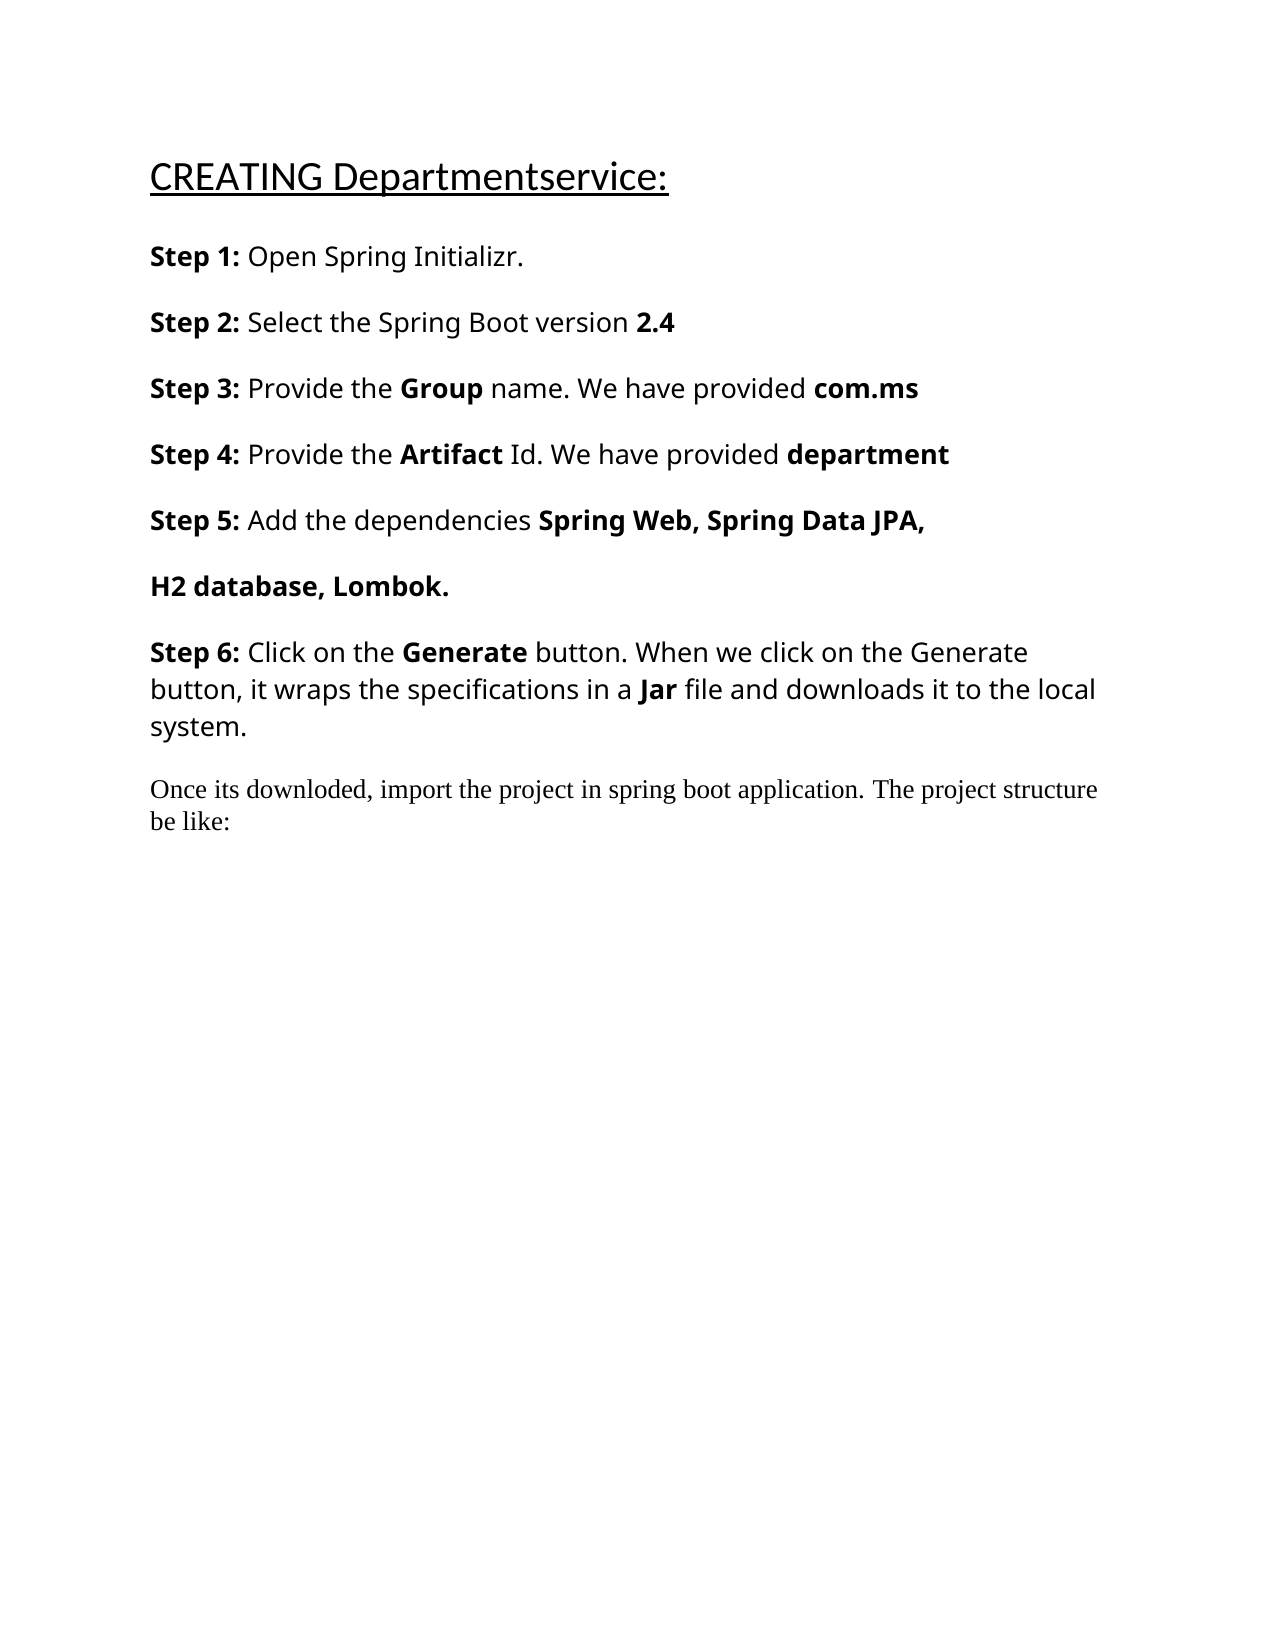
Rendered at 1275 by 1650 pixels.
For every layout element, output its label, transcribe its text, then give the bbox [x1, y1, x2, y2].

text Step 1: Open Spring Initializr. [150, 238, 1125, 274]
text Step 2: Select the Spring Boot version 2.4 [150, 304, 1125, 341]
text Once its downloded, import the project in spring boot application. The project structure be like: [150, 774, 1125, 836]
text Step 3: Provide the Group name. We have provided com.ms [150, 370, 1125, 407]
text Step 4: Provide the Artifact Id. We have provided department [150, 436, 1125, 473]
text Step 5: Add the dependencies Spring Web, Spring Data JPA, [150, 502, 1125, 539]
text CREATING Departmentservice: [150, 150, 1125, 201]
text Step 6: Click on the Generate button. When we click on the Generate button, it wraps the specifications in a Jar file and downloads it to the local system. [150, 634, 1125, 744]
text H2 database, Lombok. [150, 568, 1125, 605]
